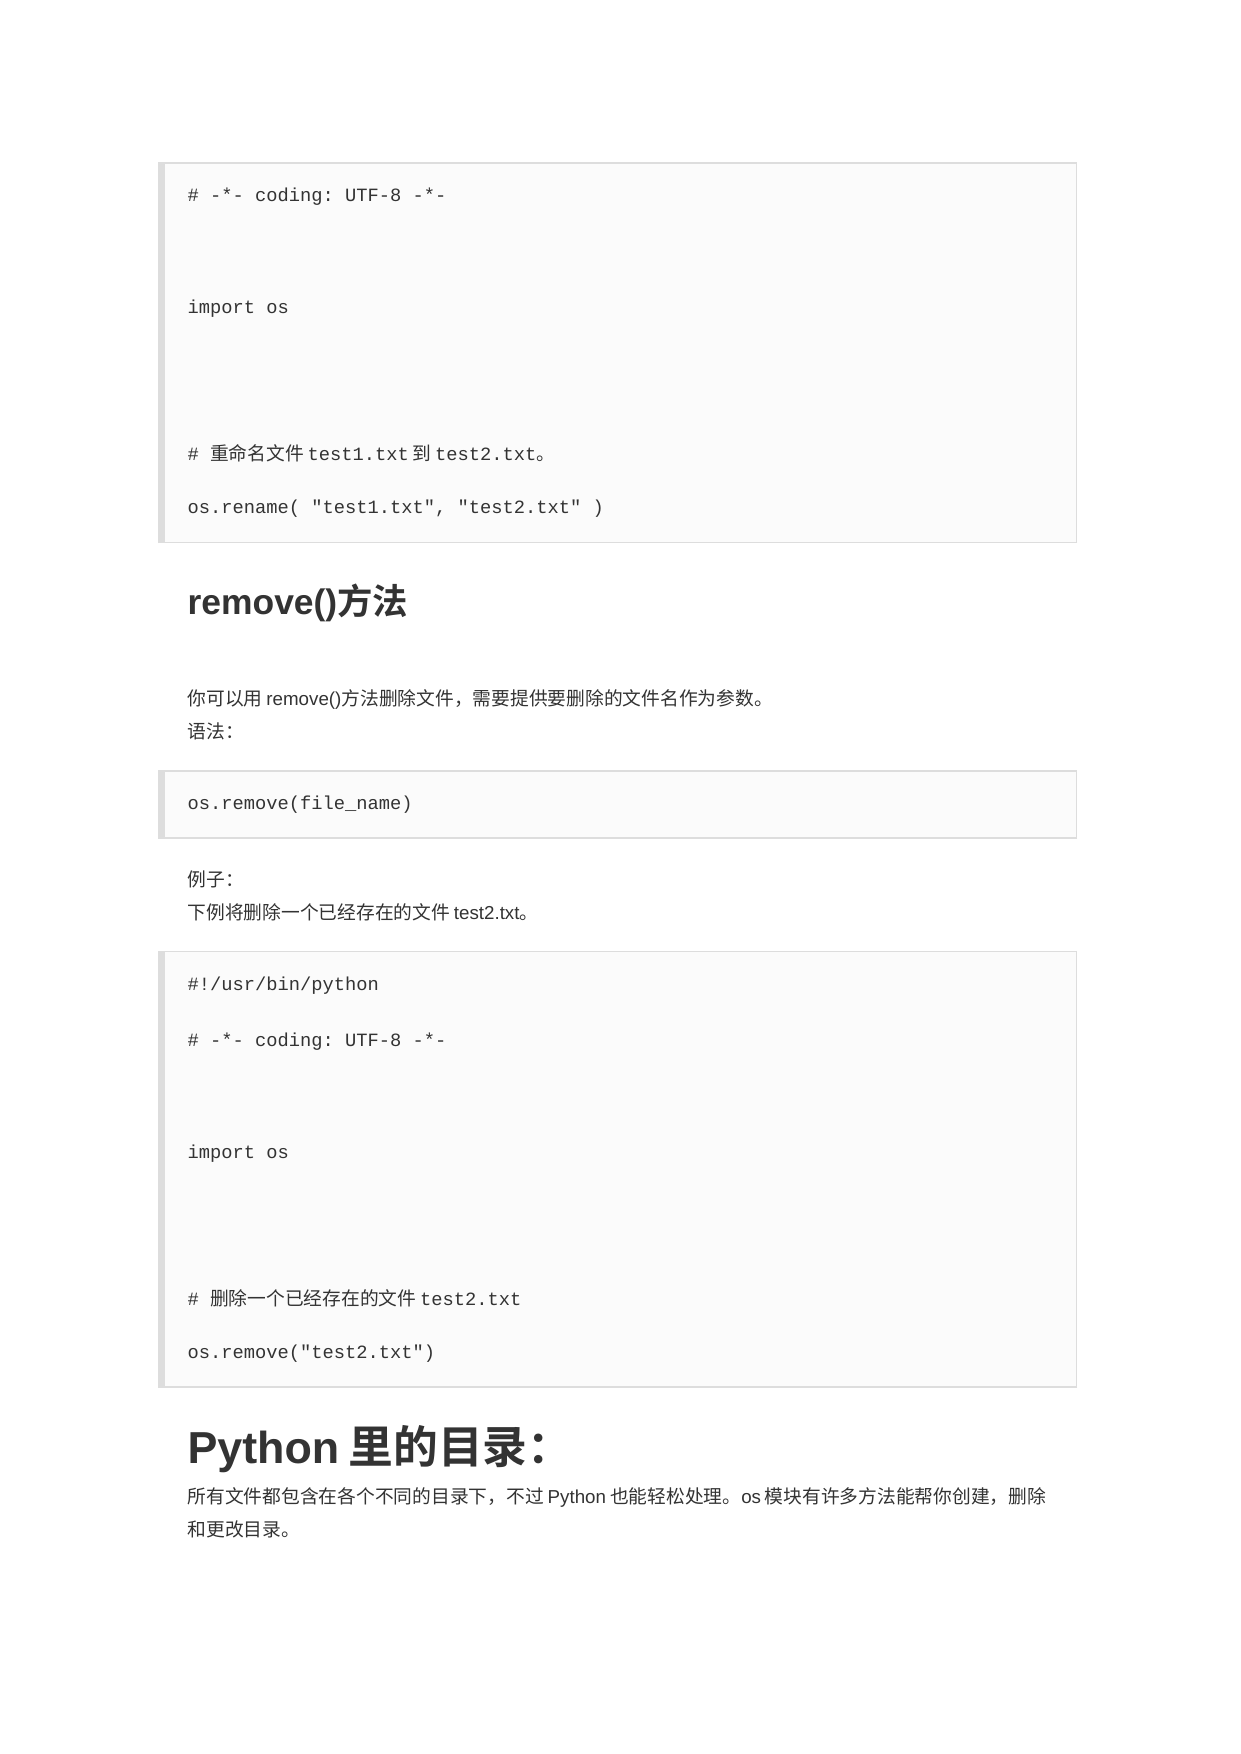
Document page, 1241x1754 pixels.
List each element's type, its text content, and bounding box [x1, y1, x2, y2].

subtitle remove()方法 [187, 567, 1053, 632]
text # 删除一个已经存在的文件test2.txt [165, 1263, 1076, 1314]
text # -*- coding: UTF-8 -*- [165, 1007, 1076, 1057]
text # -*- coding: UTF-8 -*- [165, 164, 1076, 213]
text 下例将删除一个已经存在的文件test2.txt。 [187, 895, 1053, 927]
text # 重命名文件test1.txt到test2.txt。 [165, 418, 1076, 469]
text #!/usr/bin/python [165, 952, 1076, 1001]
text os.remove(file_name) [165, 772, 1076, 837]
text import os [165, 1118, 1076, 1169]
text os.remove("test2.txt") [165, 1319, 1076, 1386]
text import os [165, 274, 1076, 324]
text 所有文件都包含在各个不同的目录下，不过Python也能轻松处理。os模块有许多方法能帮你创建，删除和更改目录。 [187, 1479, 1053, 1544]
text 语法： [187, 714, 1053, 746]
text 你可以用remove()方法删除文件，需要提供要删除的文件名作为参数。 [187, 681, 1053, 714]
text os.rename( "test1.txt", "test2.txt" ) [165, 474, 1076, 542]
subtitle Python里的目录： [187, 1411, 1053, 1476]
text 例子： [187, 862, 1053, 895]
